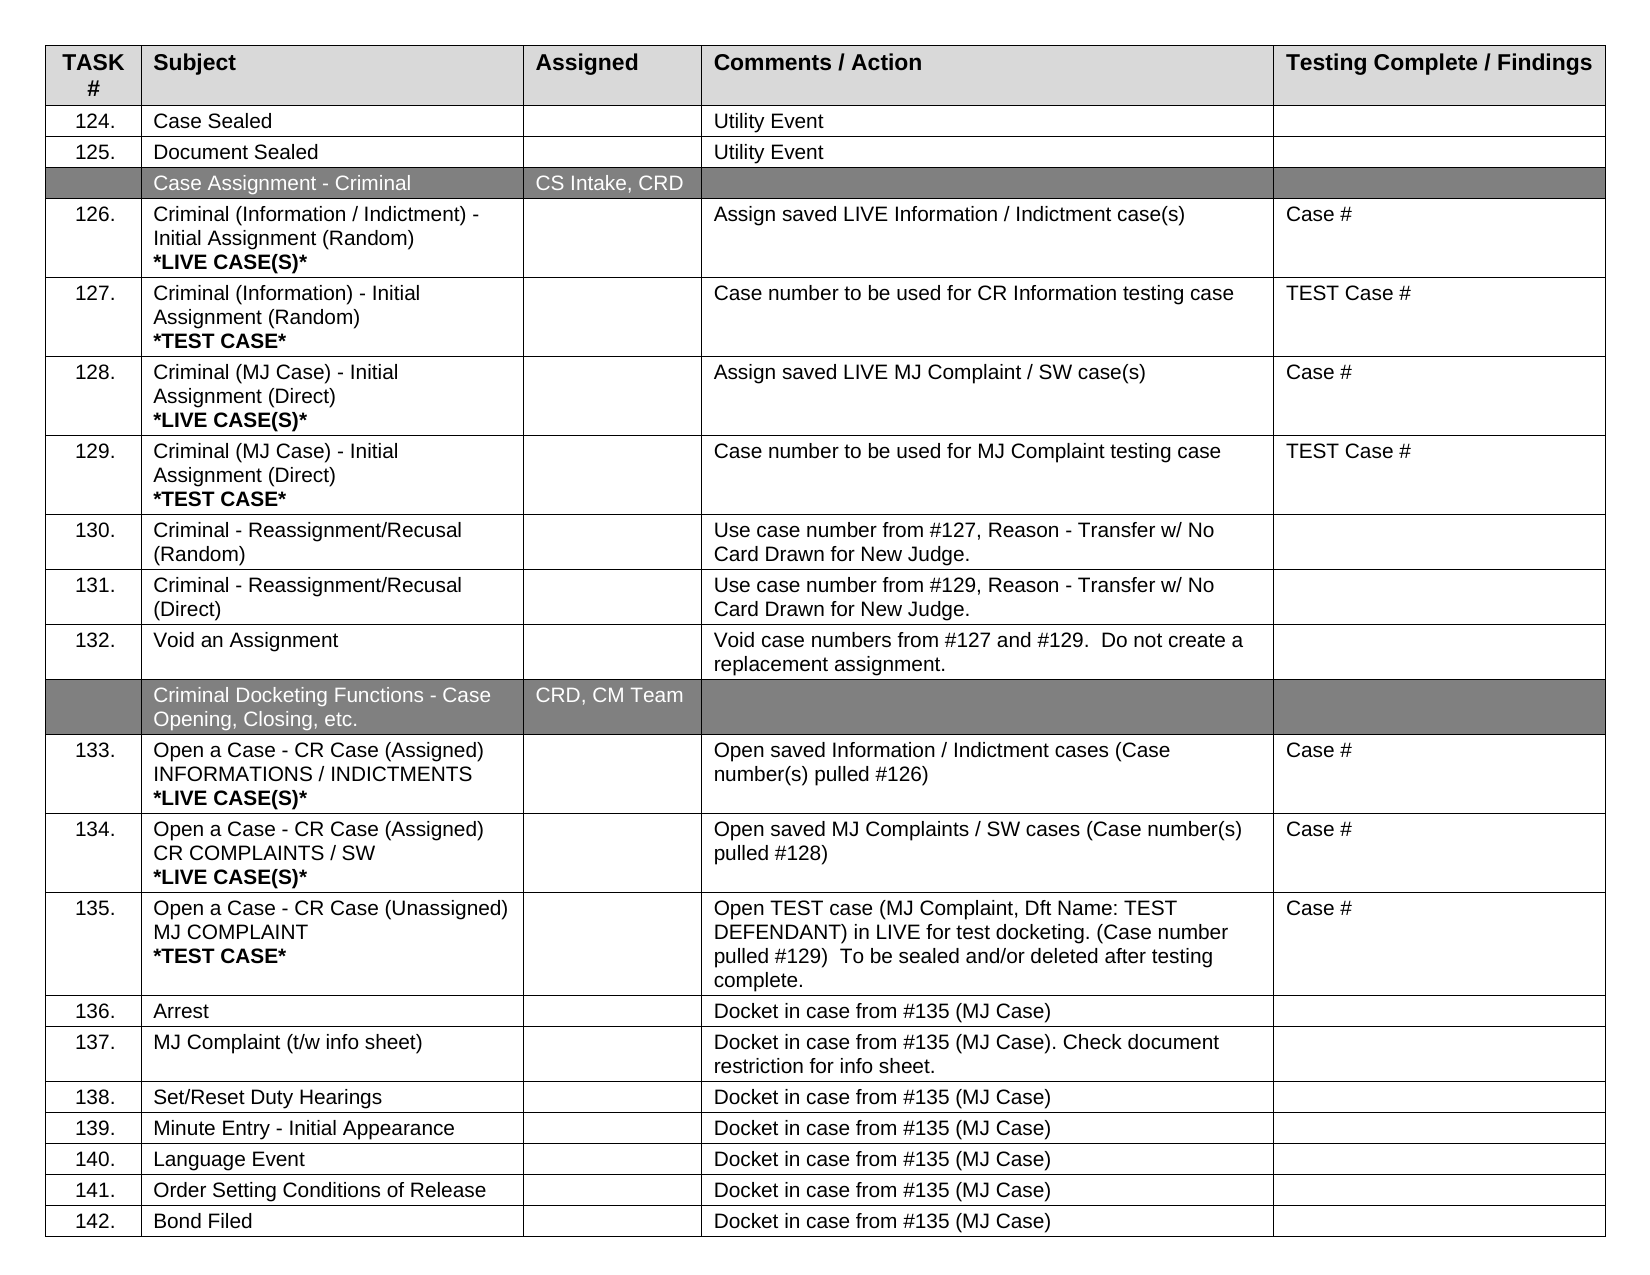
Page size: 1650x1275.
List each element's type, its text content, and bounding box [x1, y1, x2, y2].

table_cell [1274, 1175, 1605, 1205]
table_cell Docket in case from #135 (MJ Case) [702, 996, 1273, 1026]
table_cell Docket in case from #135 (MJ Case) [702, 1206, 1273, 1236]
table_cell Open TEST case (MJ Complaint, Dft Name: TEST DEFENDANT) in LIVE for test docketing. (Case number pulled #129) To be sealed and/or deleted after testing complete. [702, 893, 1273, 994]
table_cell Criminal (Information) - Initial Assignment (Random) *TEST CASE* [142, 278, 523, 356]
table_cell [1274, 137, 1605, 167]
table_cell Open saved Information / Indictment cases (Case number(s) pulled #126) [702, 735, 1273, 813]
table_cell [46, 515, 141, 569]
table_cell Case number to be used for MJ Complaint testing case [702, 436, 1273, 514]
table_cell [1274, 1082, 1605, 1112]
table_cell Docket in case from #135 (MJ Case). Check document restriction for info sheet. [702, 1027, 1273, 1081]
table_cell Case Assignment - Criminal [142, 168, 523, 198]
table_cell Case # [1274, 735, 1605, 813]
table_cell [524, 357, 701, 435]
table_cell [524, 1027, 701, 1081]
table_cell Open a Case - CR Case (Unassigned) MJ COMPLAINT *TEST CASE* [142, 893, 523, 994]
table_cell [524, 996, 701, 1026]
table_cell [46, 357, 141, 435]
table_cell [524, 625, 701, 679]
table_cell Criminal (MJ Case) - Initial Assignment (Direct) *TEST CASE* [142, 436, 523, 514]
table_cell [524, 735, 701, 813]
table_cell Case # [1274, 814, 1605, 892]
table_cell [524, 106, 701, 136]
table_cell [1274, 680, 1605, 734]
table_cell Document Sealed [142, 137, 523, 167]
table_cell [702, 680, 1273, 734]
table_cell [524, 137, 701, 167]
table_cell [702, 168, 1273, 198]
table_cell Criminal Docketing Functions - Case Opening, Closing, etc. [142, 680, 523, 734]
table_cell [1274, 1027, 1605, 1081]
table_cell Docket in case from #135 (MJ Case) [702, 1175, 1273, 1205]
table_cell Case Sealed [142, 106, 523, 136]
table_cell Criminal - Reassignment/Recusal (Direct) [142, 570, 523, 624]
table_cell Utility Event [702, 106, 1273, 136]
table_cell [46, 1082, 141, 1112]
table_cell [46, 1113, 141, 1143]
table_cell Open a Case - CR Case (Assigned) INFORMATIONS / INDICTMENTS *LIVE CASE(S)* [142, 735, 523, 813]
table_cell [524, 436, 701, 514]
table_cell Use case number from #127, Reason - Transfer w/ No Card Drawn for New Judge. [702, 515, 1273, 569]
table_cell [46, 137, 141, 167]
table_cell [46, 996, 141, 1026]
table_cell [524, 893, 701, 994]
table_cell [46, 1144, 141, 1174]
table_header Subject [142, 46, 523, 105]
table_cell [524, 199, 701, 277]
table_cell [46, 106, 141, 136]
table_cell [46, 1206, 141, 1236]
table_cell [1274, 1144, 1605, 1174]
table_header Assigned [524, 46, 701, 105]
table_cell Criminal - Reassignment/Recusal (Random) [142, 515, 523, 569]
table_header Comments / Action [702, 46, 1273, 105]
table_cell [46, 814, 141, 892]
table_cell Case number to be used for CR Information testing case [702, 278, 1273, 356]
table_cell [46, 1175, 141, 1205]
table_cell [524, 278, 701, 356]
table_cell TEST Case # [1274, 278, 1605, 356]
table_cell [1274, 1113, 1605, 1143]
table_cell [1274, 515, 1605, 569]
table_cell [524, 570, 701, 624]
table_cell Utility Event [702, 137, 1273, 167]
table_header TASK # [46, 46, 141, 105]
table_cell Assign saved LIVE Information / Indictment case(s) [702, 199, 1273, 277]
table_cell Criminal (MJ Case) - Initial Assignment (Direct) *LIVE CASE(S)* [142, 357, 523, 435]
table_cell Minute Entry - Initial Appearance [142, 1113, 523, 1143]
table_cell [524, 1113, 701, 1143]
table_cell [1274, 168, 1605, 198]
table_cell [524, 814, 701, 892]
table_cell Use case number from #129, Reason - Transfer w/ No Card Drawn for New Judge. [702, 570, 1273, 624]
table_cell [46, 1027, 141, 1081]
table_cell CS Intake, CRD [524, 168, 701, 198]
table_cell [46, 680, 141, 734]
table_cell Order Setting Conditions of Release [142, 1175, 523, 1205]
table_cell TEST Case # [1274, 436, 1605, 514]
table_cell Open a Case - CR Case (Assigned) CR COMPLAINTS / SW *LIVE CASE(S)* [142, 814, 523, 892]
table_cell [524, 1144, 701, 1174]
table_cell MJ Complaint (t/w info sheet) [142, 1027, 523, 1081]
table_cell Language Event [142, 1144, 523, 1174]
table_cell [46, 199, 141, 277]
table_cell Void case numbers from #127 and #129. Do not create a replacement assignment. [702, 625, 1273, 679]
table_cell [524, 1206, 701, 1236]
table_cell Case # [1274, 893, 1605, 994]
table_cell [1274, 996, 1605, 1026]
table_cell Void an Assignment [142, 625, 523, 679]
table_cell [1274, 106, 1605, 136]
table_cell [46, 735, 141, 813]
table_cell Case # [1274, 199, 1605, 277]
table_cell Bond Filed [142, 1206, 523, 1236]
table_cell CRD, CM Team [524, 680, 701, 734]
table_cell [524, 515, 701, 569]
table_cell [46, 278, 141, 356]
table_cell [46, 436, 141, 514]
table_cell Assign saved LIVE MJ Complaint / SW case(s) [702, 357, 1273, 435]
table_cell [46, 570, 141, 624]
table_cell Docket in case from #135 (MJ Case) [702, 1082, 1273, 1112]
table_cell Set/Reset Duty Hearings [142, 1082, 523, 1112]
table_cell Docket in case from #135 (MJ Case) [702, 1113, 1273, 1143]
table_cell Case # [1274, 357, 1605, 435]
table_cell Criminal (Information / Indictment) - Initial Assignment (Random) *LIVE CASE(S)* [142, 199, 523, 277]
table_cell Open saved MJ Complaints / SW cases (Case number(s) pulled #128) [702, 814, 1273, 892]
table_cell [1274, 625, 1605, 679]
table_cell [524, 1082, 701, 1112]
table_cell [46, 168, 141, 198]
table_header Testing Complete / Findings [1274, 46, 1605, 105]
table_cell [524, 1175, 701, 1205]
table_cell [46, 893, 141, 994]
table_cell Arrest [142, 996, 523, 1026]
table_cell Docket in case from #135 (MJ Case) [702, 1144, 1273, 1174]
table_cell [46, 625, 141, 679]
table_cell [1274, 1206, 1605, 1236]
table_cell [1274, 570, 1605, 624]
